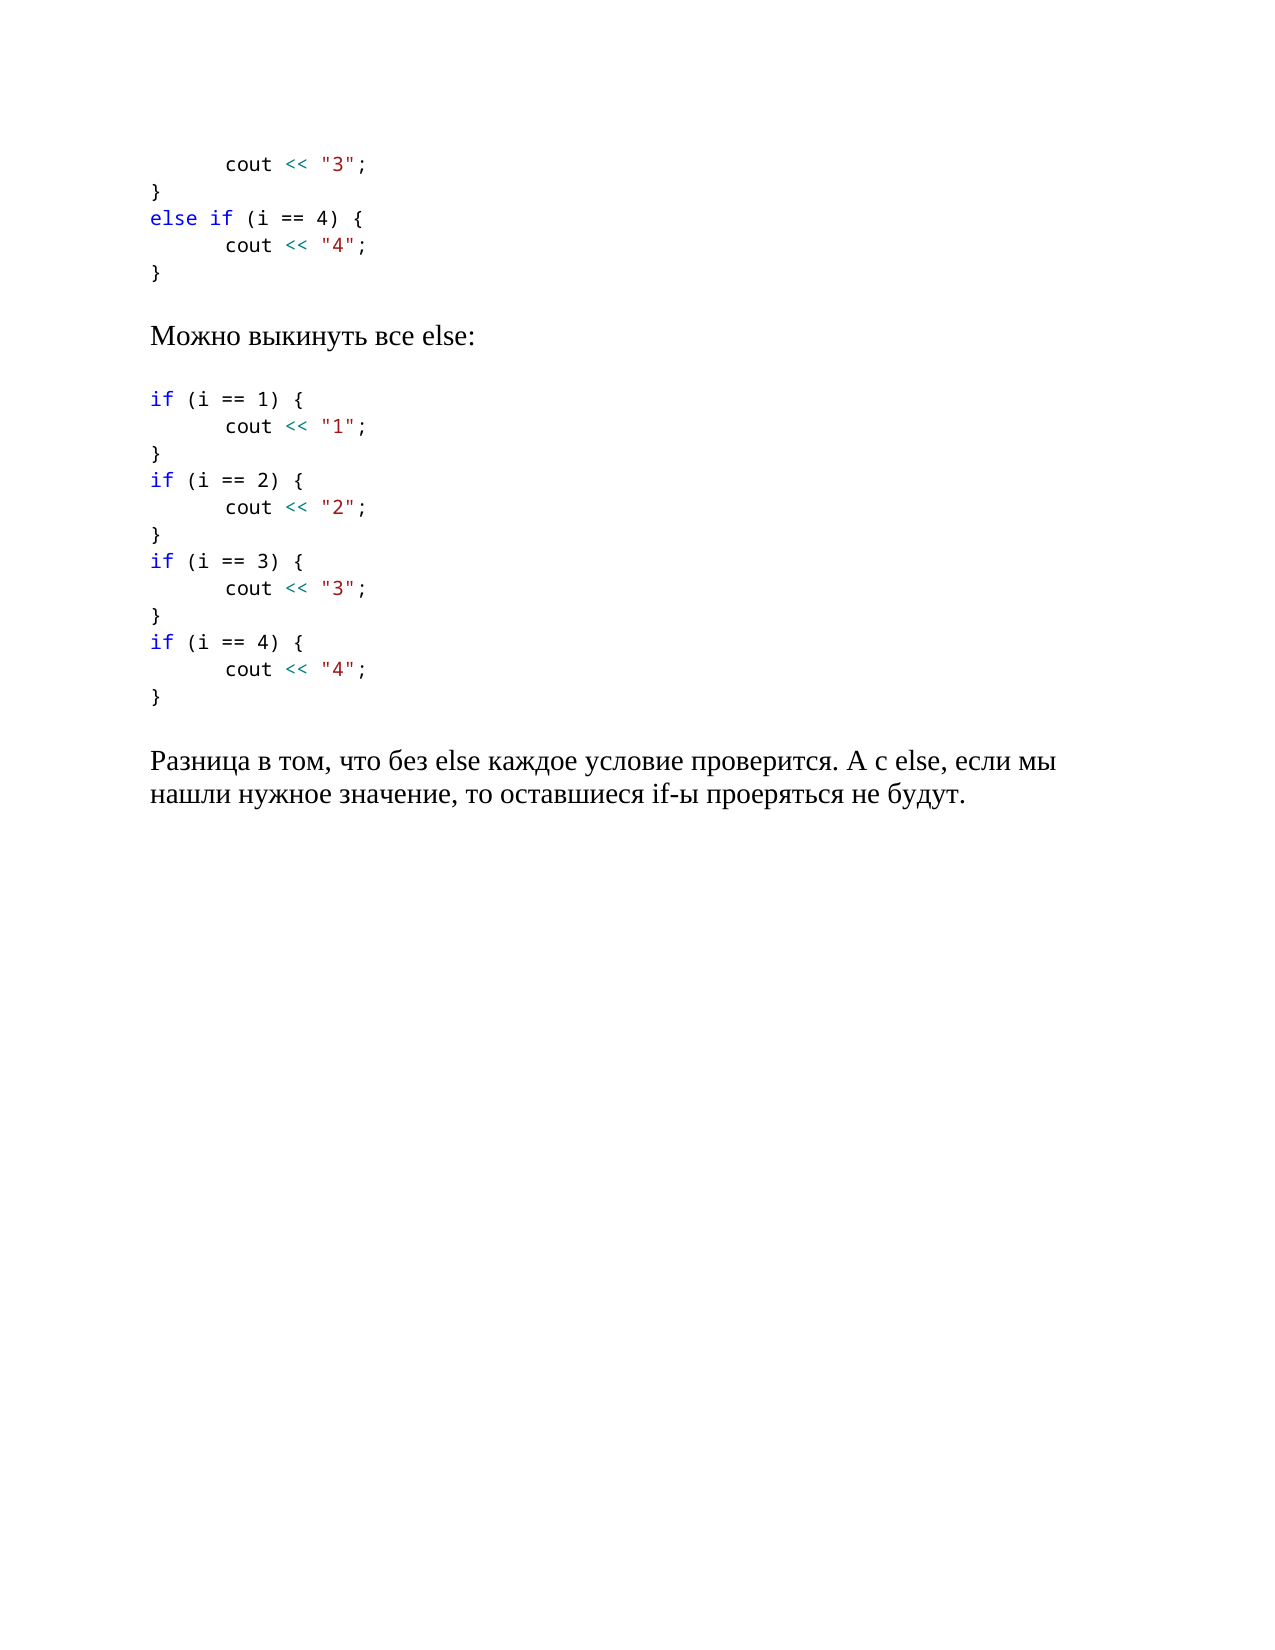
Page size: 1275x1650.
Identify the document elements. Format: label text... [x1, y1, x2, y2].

text if (i == 3) { [150, 547, 1125, 574]
text } [150, 682, 1125, 709]
text } [150, 439, 1125, 466]
text Разница в том, что без else каждое условие проверится. А с else, если мы нашли нужное значение, то оставшиеся if-ы проеряться не будут. [150, 743, 1125, 810]
text cout << "2"; [150, 493, 1125, 520]
text else if (i == 4) { [150, 204, 1125, 231]
text } [150, 177, 1125, 204]
text if (i == 2) { [150, 466, 1125, 493]
text } [150, 601, 1125, 628]
text cout << "3"; [150, 150, 1125, 177]
text cout << "1"; [150, 412, 1125, 439]
text if (i == 1) { [150, 386, 1125, 412]
text cout << "4"; [150, 655, 1125, 682]
text Можно выкинуть все else: [150, 318, 1125, 352]
text cout << "3"; [150, 574, 1125, 601]
text } [150, 258, 1125, 285]
text cout << "4"; [150, 231, 1125, 258]
text if (i == 4) { [150, 628, 1125, 655]
text } [150, 520, 1125, 547]
